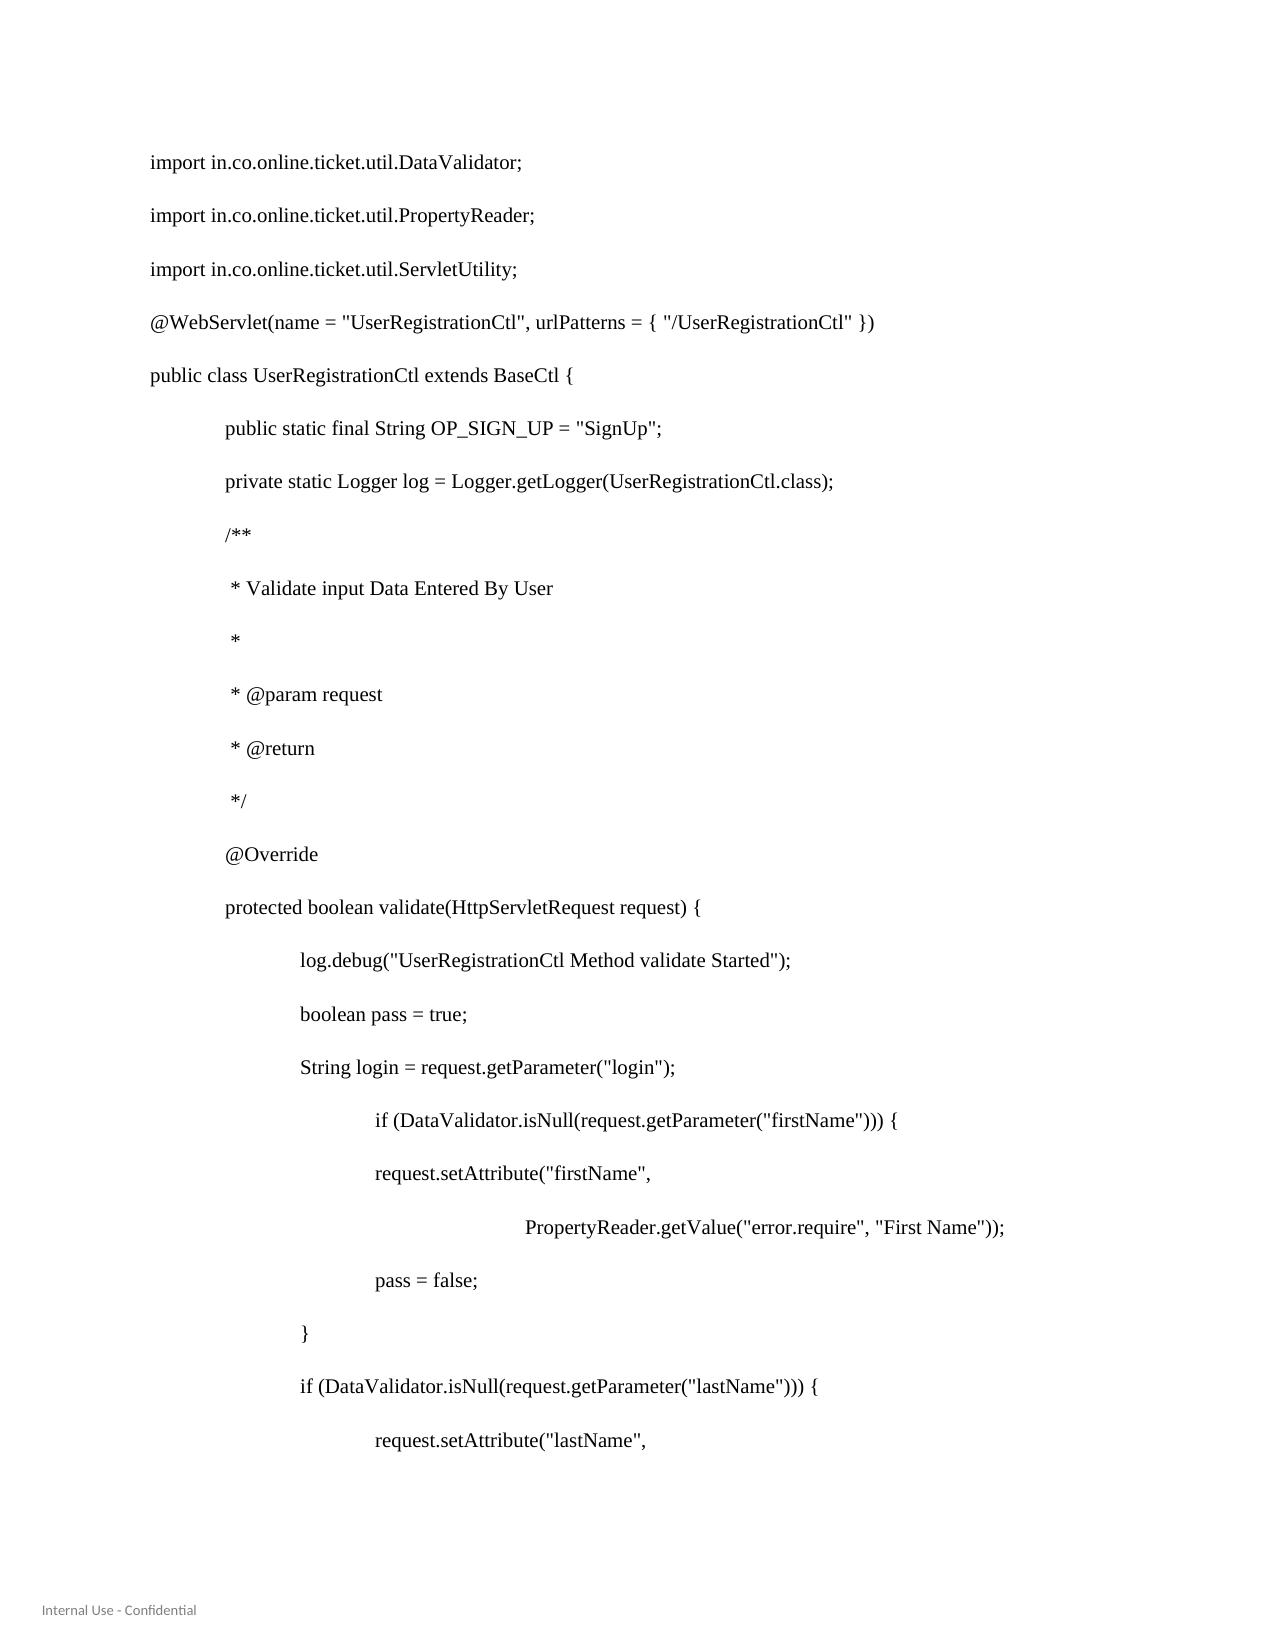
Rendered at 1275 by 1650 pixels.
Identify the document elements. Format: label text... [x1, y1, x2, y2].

text String login = request.getParameter("login"); [150, 1055, 1125, 1079]
text @Override [150, 842, 1125, 866]
text pass = false; [150, 1268, 1125, 1292]
text * @param request [150, 682, 1125, 706]
text */ [150, 789, 1125, 813]
text import in.co.online.ticket.util.PropertyReader; [150, 203, 1125, 227]
text request.setAttribute("firstName", [150, 1161, 1125, 1185]
text * @return [150, 736, 1125, 759]
text * Validate input Data Entered By User [150, 576, 1125, 600]
text private static Logger log = Logger.getLogger(UserRegistrationCtl.class); [150, 469, 1125, 493]
text if (DataValidator.isNull(request.getParameter("firstName"))) { [150, 1108, 1125, 1132]
text request.setAttribute("lastName", [150, 1427, 1125, 1452]
text PropertyReader.getValue("error.require", "First Name")); [150, 1214, 1125, 1239]
text import in.co.online.ticket.util.ServletUtility; [150, 256, 1125, 281]
text @WebServlet(name = "UserRegistrationCtl", urlPatterns = { "/UserRegistrationCtl" }) [150, 310, 1125, 334]
text protected boolean validate(HttpServletRequest request) { [150, 895, 1125, 919]
text boolean pass = true; [150, 1002, 1125, 1026]
text log.debug("UserRegistrationCtl Method validate Started"); [150, 948, 1125, 972]
text if (DataValidator.isNull(request.getParameter("lastName"))) { [150, 1374, 1125, 1398]
text /** [150, 523, 1125, 547]
text import in.co.online.ticket.util.DataValidator; [150, 150, 1125, 174]
text } [150, 1321, 1125, 1345]
text public class UserRegistrationCtl extends BaseCtl { [150, 363, 1125, 387]
text * [150, 629, 1125, 653]
text public static final String OP_SIGN_UP = "SignUp"; [150, 416, 1125, 440]
